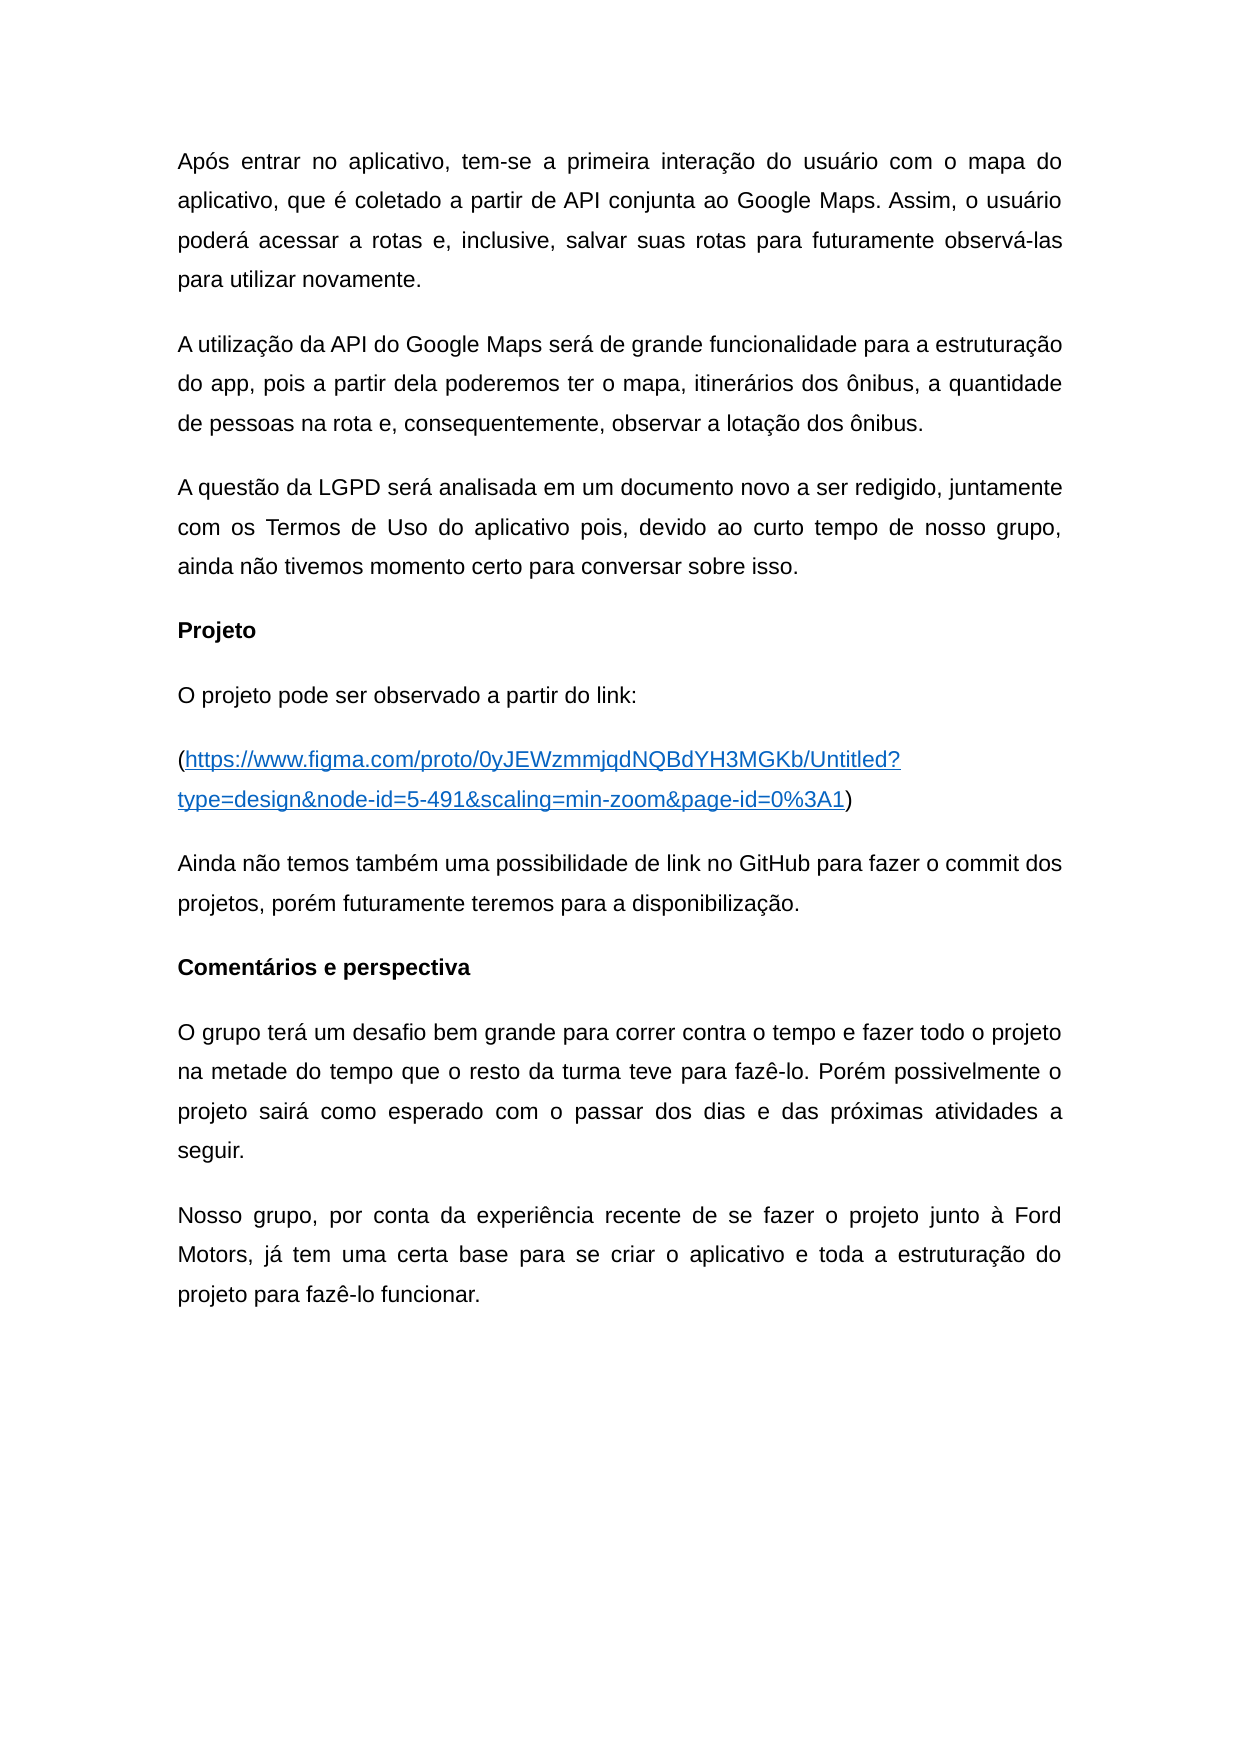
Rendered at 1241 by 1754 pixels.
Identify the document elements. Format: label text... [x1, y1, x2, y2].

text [177, 148, 1063, 292]
text O projeto pode ser observado a partir do link: [177, 682, 1063, 708]
text Comentários e perspectiva [177, 954, 1063, 981]
text Projeto [177, 617, 1063, 644]
text Ainda não temos também uma possibilidade de link no GitHub para fazer o commit dos projetos, porém futuramente teremos para a disponibilização. [177, 850, 1063, 916]
text A utilização da API do Google Maps será de grande funcionalidade para a estruturação do app, pois a partir dela poderemos ter o mapa, itinerários dos ônibus, a quantidade de pessoas na rota e, consequentemente, observar a lotação dos ônibus. [177, 331, 1063, 436]
text (https://www.figma.com/proto/0yJEWzmmjqdNQBdYH3MGKb/Untitled?type=design&node-id=5-491&scaling=min-zoom&page-id=0%3A1) [177, 746, 1063, 812]
text Nosso grupo, por conta da experiência recente de se fazer o projeto junto à Ford Motors, já tem uma certa base para se criar o aplicativo e toda a estruturação do projeto para fazê-lo funcionar. [177, 1202, 1063, 1307]
text A questão da LGPD será analisada em um documento novo a ser redigido, juntamente com os Termos de Uso do aplicativo pois, devido ao curto tempo de nosso grupo, ainda não tivemos momento certo para conversar sobre isso. [177, 474, 1063, 579]
text O grupo terá um desafio bem grande para correr contra o tempo e fazer todo o projeto na metade do tempo que o resto da turma teve para fazê-lo. Porém possivelmente o projeto sairá como esperado com o passar dos dias e das próximas atividades a seguir. [177, 1019, 1063, 1163]
